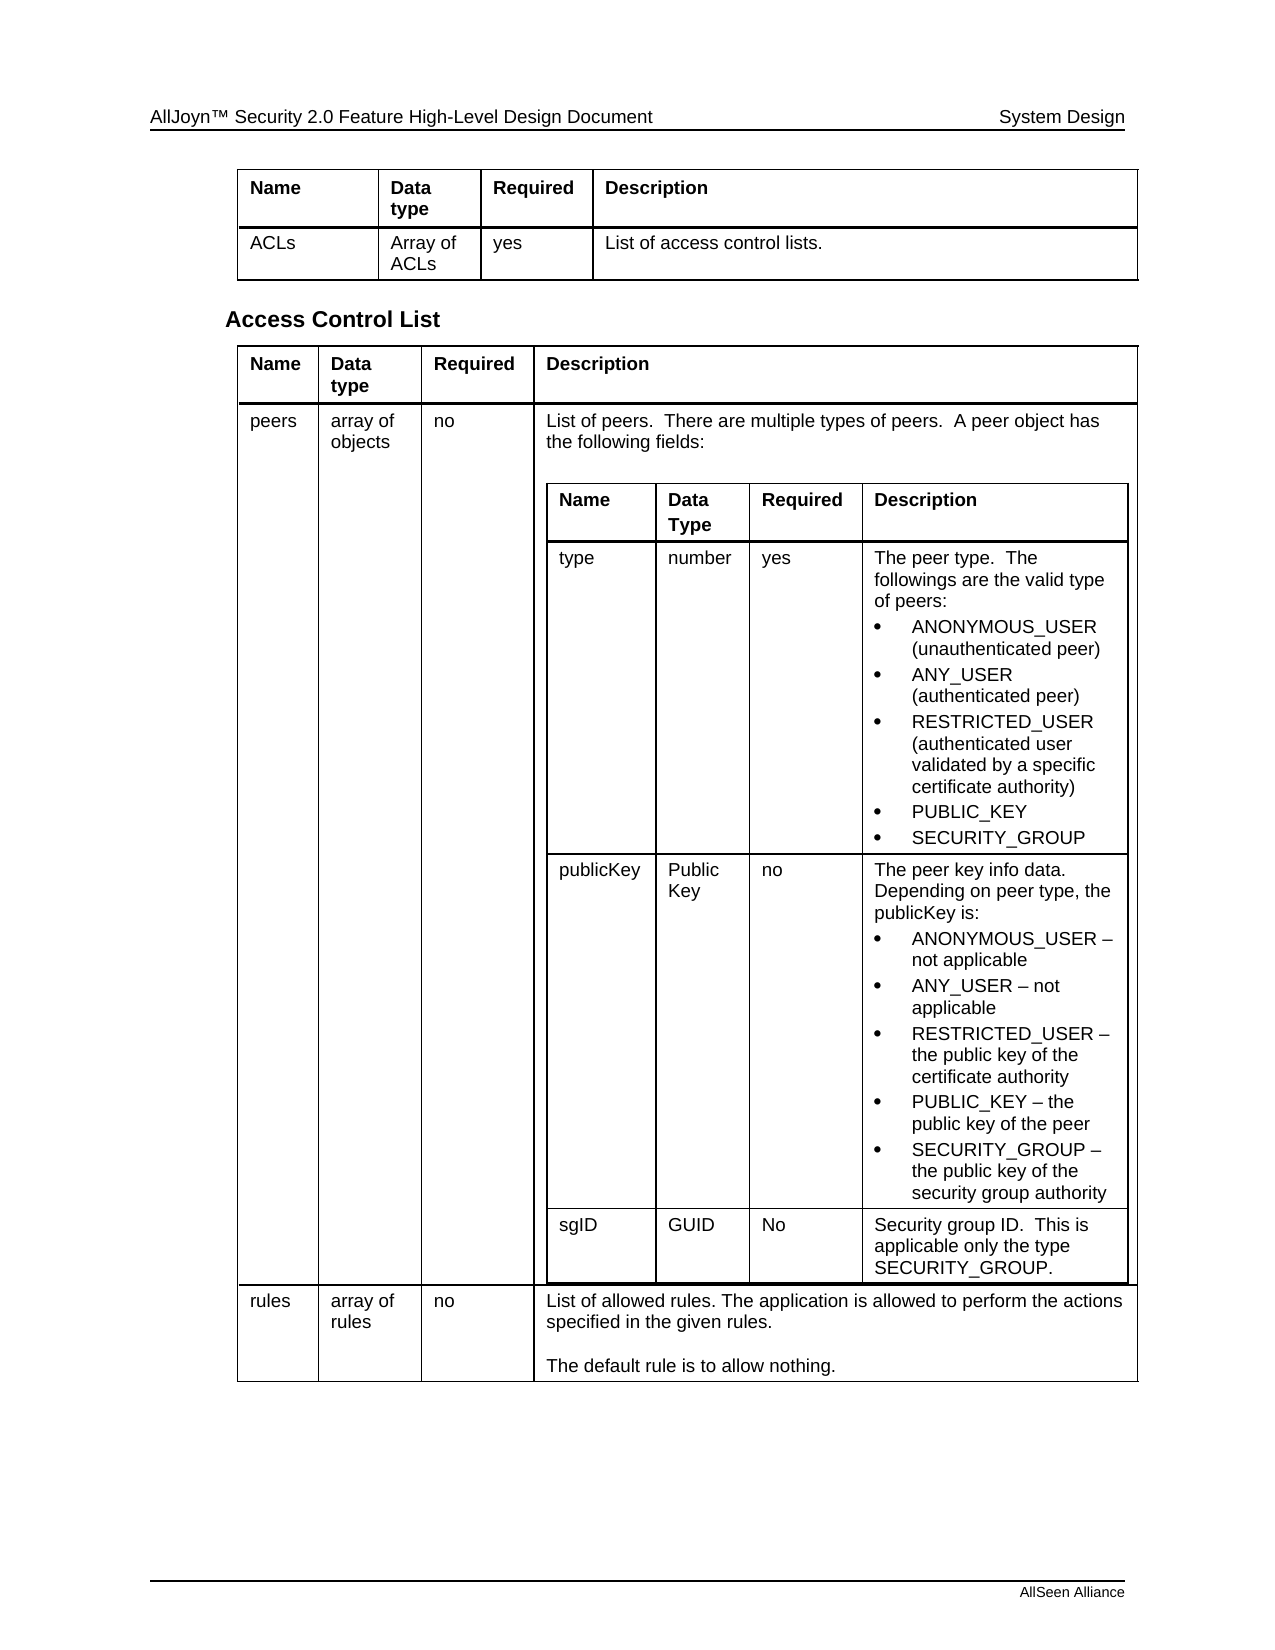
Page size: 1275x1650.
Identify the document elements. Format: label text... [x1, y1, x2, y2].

table_header Required [422, 347, 533, 402]
table_header Name [238, 347, 318, 402]
table_cell no [422, 405, 533, 1284]
table_cell no [422, 1286, 533, 1381]
table_cell array of rules [319, 1286, 421, 1381]
table_cell ACLs [238, 227, 378, 279]
table_header Description [535, 347, 1137, 402]
table_cell array of objects [319, 405, 421, 1284]
table_cell List of access control lists. [594, 229, 1137, 279]
table_cell List of allowed rules. The application is allowed to perform the actions specified in the given rules. The default rule is to allow nothing. [535, 1286, 1137, 1381]
table_header Description [594, 170, 1137, 226]
text Access Control List [225, 306, 1125, 333]
table_header Required [482, 170, 592, 226]
table_cell Array of ACLs [379, 229, 480, 279]
table_header Data type [379, 170, 480, 226]
table_cell rules [238, 1285, 318, 1381]
table_cell peers [238, 403, 318, 1284]
table_cell yes [482, 229, 592, 279]
table_header Name [238, 170, 378, 226]
table_header Data type [319, 347, 421, 402]
table_cell List of peers. There are multiple types of peers. A peer object has the following fields: [535, 405, 1137, 1284]
